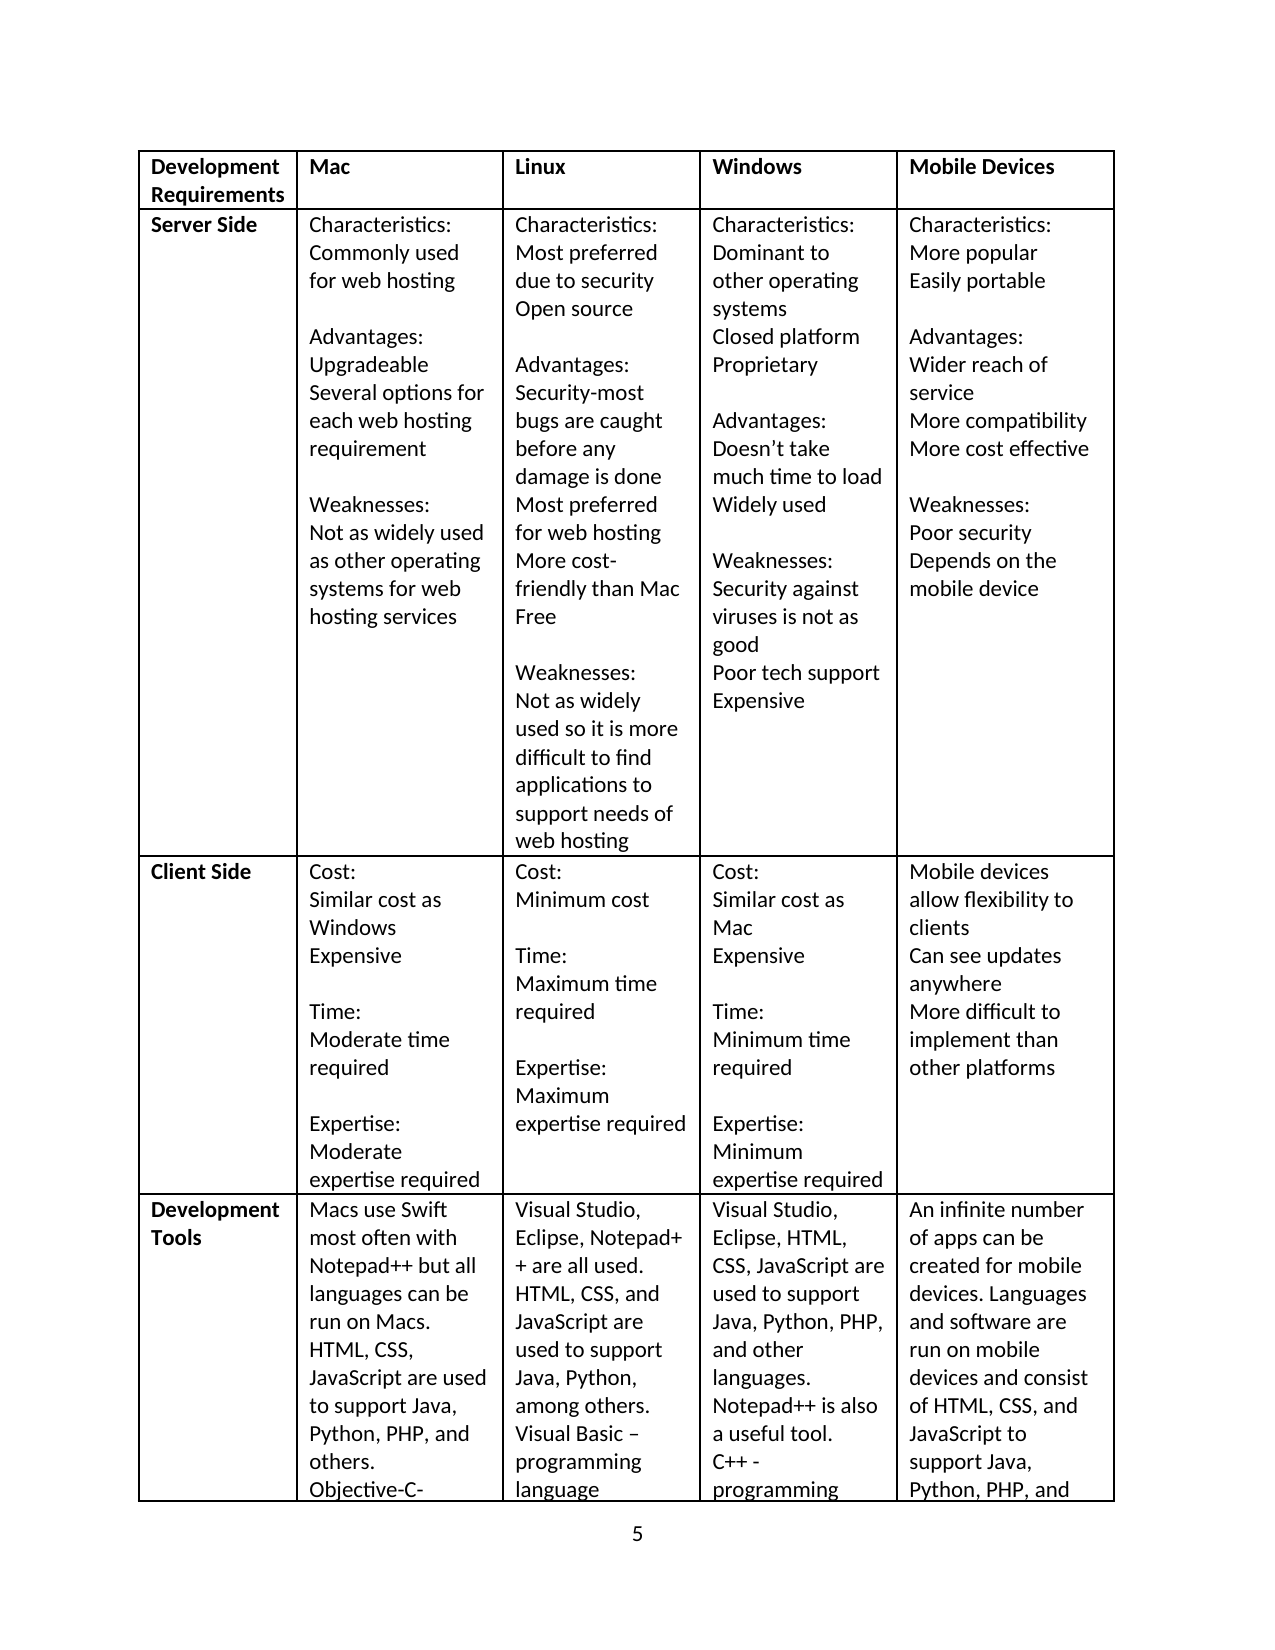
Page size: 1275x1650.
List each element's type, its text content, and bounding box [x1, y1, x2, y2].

table_cell Characteristics: Commonly used for web hosting Advantages: Upgradeable Several options for each web hosting requirement Weaknesses: Not as widely used as other operating systems for web hosting services [298, 210, 502, 855]
table_cell Development Tools [140, 1195, 296, 1500]
table_cell Macs use Swift most often with Notepad++ but all languages can be run on Macs. HTML, CSS, JavaScript are used to support Java, Python, PHP, and others. Objective-C-programming language [298, 1195, 502, 1500]
table_header Linux [504, 152, 699, 208]
table_cell Client Side [140, 857, 296, 1193]
table_cell Characteristics: More popular Easily portable Advantages: Wider reach of service More compatibility More cost effective Weaknesses: Poor security Depends on the mobile device [898, 210, 1113, 855]
table_cell Cost: Minimum cost Time: Maximum time required Expertise: Maximum expertise required [504, 857, 699, 1193]
table_cell Server Side [140, 210, 296, 855]
table_header Windows [701, 152, 896, 208]
table_header Mobile Devices [898, 152, 1113, 208]
table_header Development Requirements [140, 152, 296, 208]
table_cell Visual Studio, Eclipse, HTML, CSS, JavaScript are used to support Java, Python, PHP, and other languages. Notepad++ is also a useful tool. C++ - programming language [701, 1195, 896, 1500]
table_cell Characteristics: Most preferred due to security Open source Advantages: Security-most bugs are caught before any damage is done Most preferred for web hosting More cost-friendly than Mac Free Weaknesses: Not as widely used so it is more difficult to find applications to support needs of web hosting [504, 210, 699, 855]
table_cell Cost: Similar cost as Windows Expensive Time: Moderate time required Expertise: Moderate expertise required [298, 857, 502, 1193]
table_cell Visual Studio, Eclipse, Notepad++ are all used. HTML, CSS, and JavaScript are used to support Java, Python, among others. Visual Basic – programming language [504, 1195, 699, 1500]
table_cell Cost: Similar cost as Mac Expensive Time: Minimum time required Expertise: Minimum expertise required [701, 857, 896, 1193]
table_cell Characteristics: Dominant to other operating systems Closed platform Proprietary Advantages: Doesn’t take much time to load Widely used Weaknesses: Security against viruses is not as good Poor tech support Expensive [701, 210, 896, 855]
table_header Mac [298, 152, 502, 208]
table_cell Mobile devices allow flexibility to clients Can see updates anywhere More difficult to implement than other platforms [898, 857, 1113, 1193]
table_cell An infinite number of apps can be created for mobile devices. Languages and software are run on mobile devices and consist of HTML, CSS, and JavaScript to support Java, Python, PHP, and more. [898, 1195, 1113, 1500]
